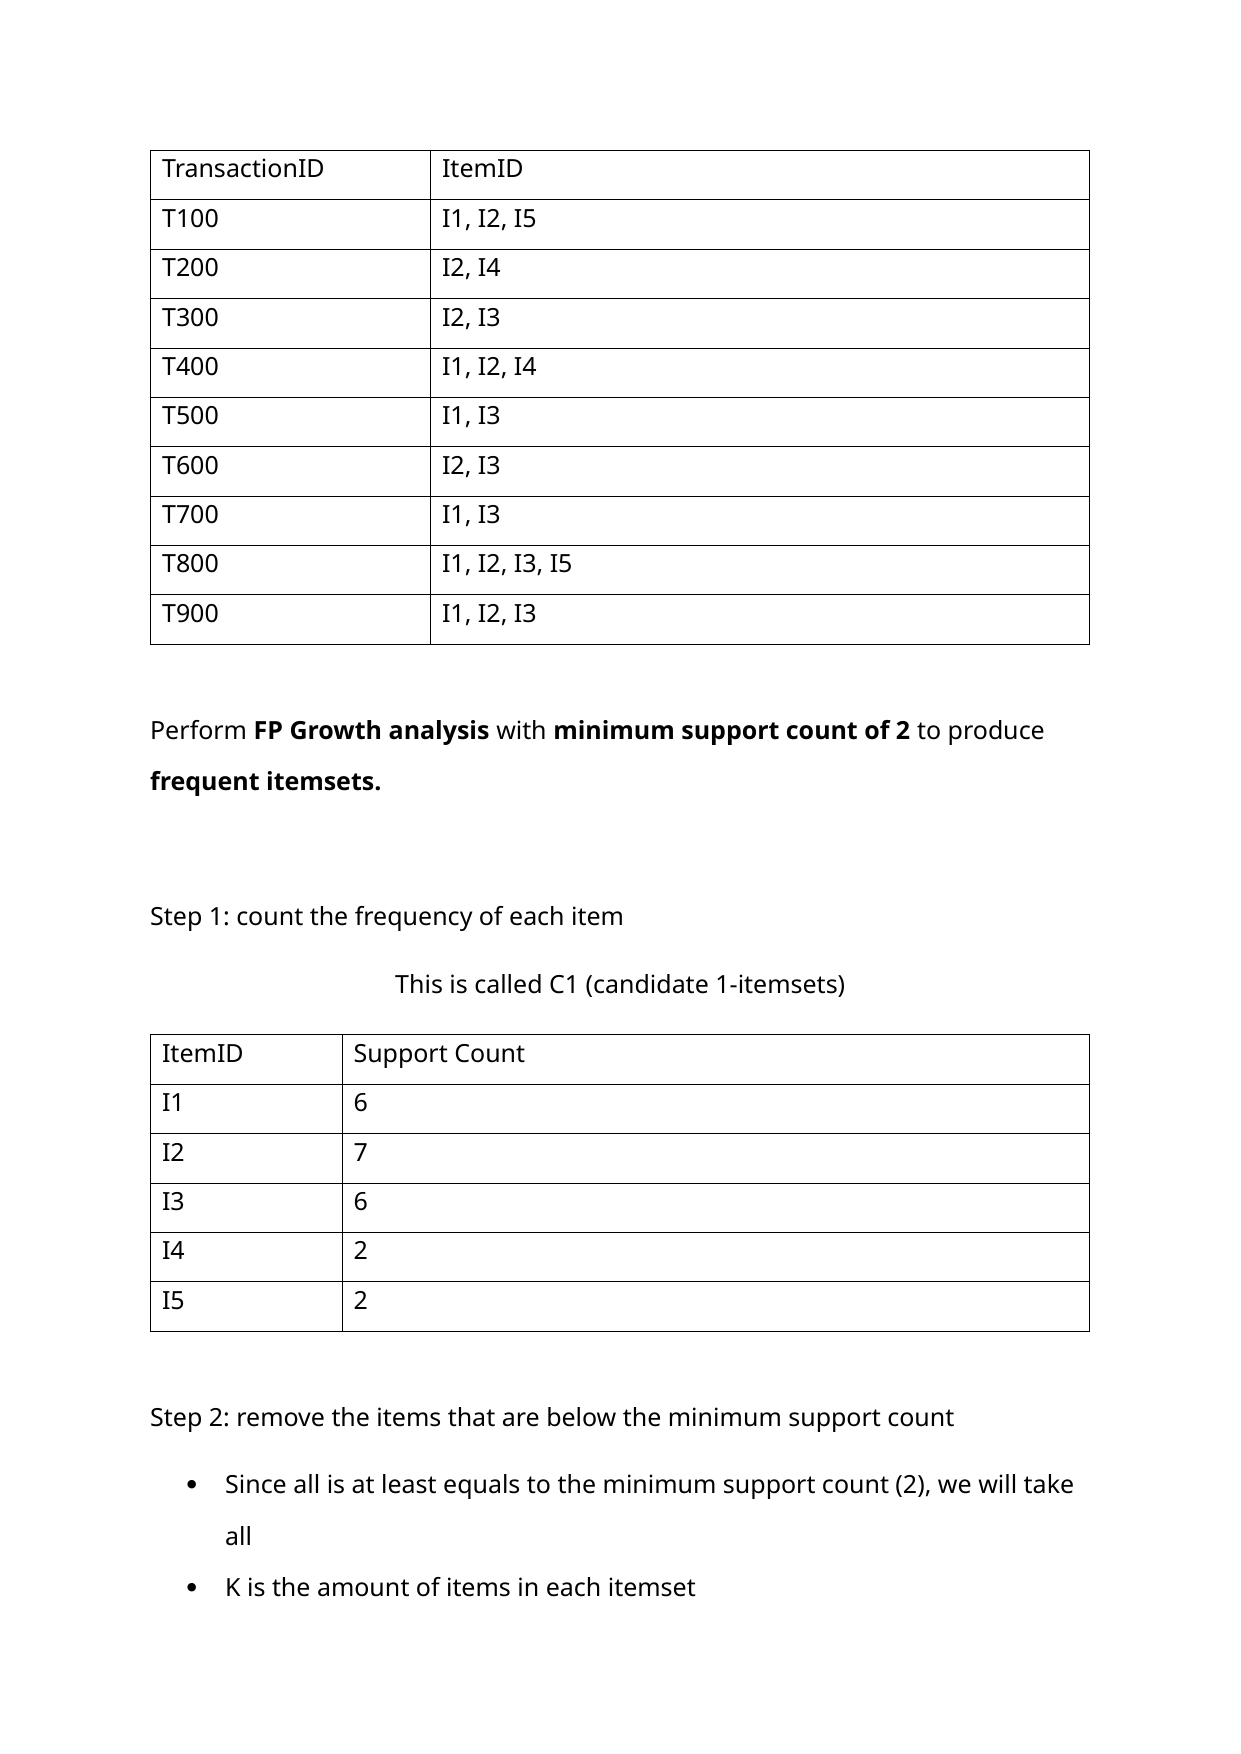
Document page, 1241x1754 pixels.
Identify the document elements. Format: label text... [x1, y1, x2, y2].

table_cell I1 [151, 1085, 342, 1133]
table_cell 2 [343, 1282, 1089, 1331]
table_cell T600 [151, 447, 430, 496]
table_cell I5 [151, 1282, 342, 1331]
text Step 1: count the frequency of each item [150, 899, 1090, 933]
table_cell I1, I2, I4 [431, 349, 1089, 397]
table_cell I4 [151, 1233, 342, 1281]
table_cell T700 [151, 497, 430, 545]
table_cell T100 [151, 200, 430, 249]
table_header Support Count [343, 1035, 1089, 1084]
table_cell I2, I3 [431, 299, 1089, 347]
table_cell 2 [343, 1233, 1089, 1281]
table_cell T500 [151, 398, 430, 446]
table_header TransactionID [151, 151, 430, 199]
table_cell T900 [151, 595, 430, 644]
table_cell 7 [343, 1134, 1089, 1182]
table_cell I1, I3 [431, 398, 1089, 446]
list Since all is at least equals to the minimum support count (2), we will take all [187, 1467, 1090, 1552]
table_cell I2, I3 [431, 447, 1089, 496]
table_cell 6 [343, 1085, 1089, 1133]
table_cell I2, I4 [431, 250, 1089, 298]
table_header ItemID [431, 151, 1089, 199]
table_header ItemID [151, 1035, 342, 1084]
table_cell I1, I2, I3 [431, 595, 1089, 644]
table_cell I1, I2, I3, I5 [431, 546, 1089, 594]
list K is the amount of items in each itemset [187, 1569, 1090, 1603]
text Perform FP Growth analysis with minimum support count of 2 to produce frequent itemsets. [150, 712, 1090, 798]
table_cell I1, I2, I5 [431, 200, 1089, 249]
table_cell I2 [151, 1134, 342, 1182]
table_cell T800 [151, 546, 430, 594]
table_cell I1, I3 [431, 497, 1089, 545]
table_cell 6 [343, 1184, 1089, 1232]
text This is called C1 (candidate 1-itemsets) [150, 967, 1090, 1001]
table_cell I3 [151, 1184, 342, 1232]
table_cell T200 [151, 250, 430, 298]
table_cell T300 [151, 299, 430, 347]
table_cell T400 [151, 349, 430, 397]
text Step 2: remove the items that are below the minimum support count [150, 1399, 1090, 1433]
